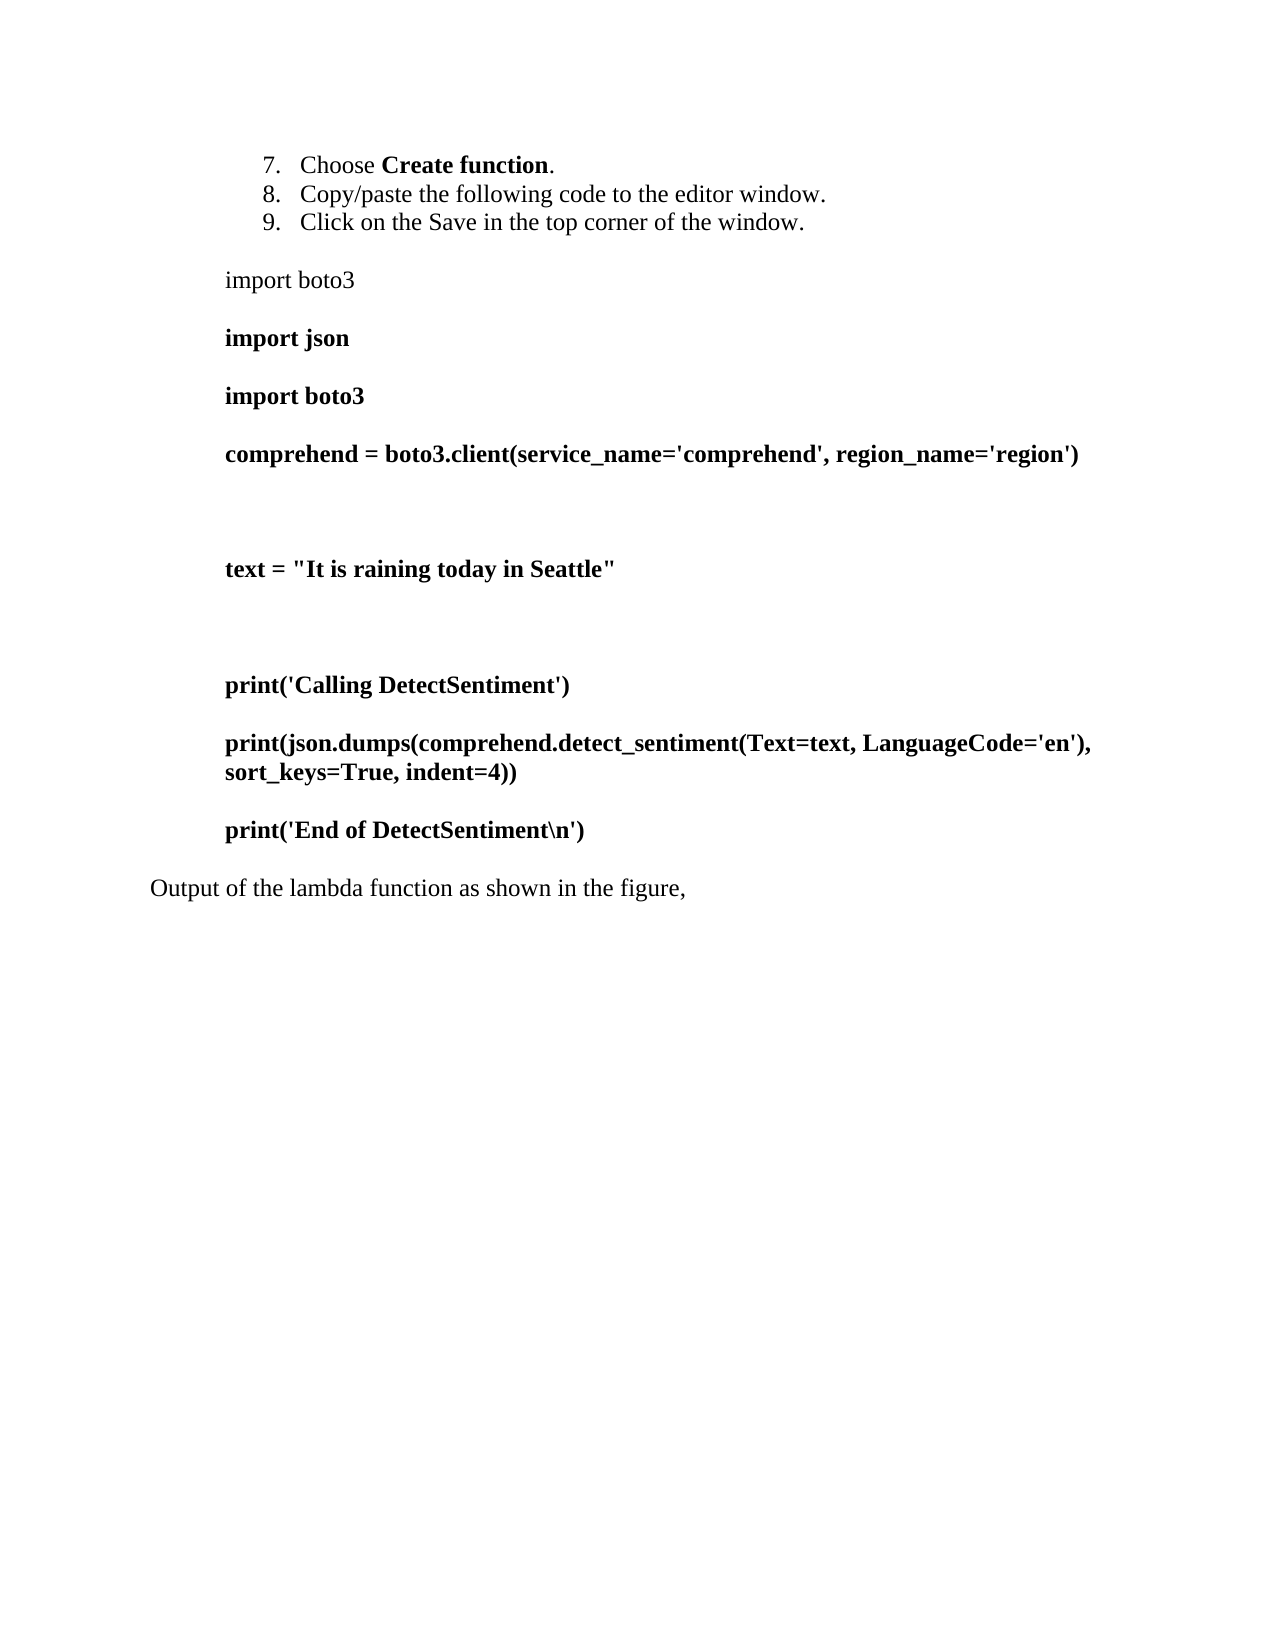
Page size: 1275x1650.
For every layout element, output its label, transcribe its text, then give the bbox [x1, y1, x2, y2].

list Copy/paste the following code to the editor window. [262, 179, 1125, 207]
list Choose Create function. [262, 150, 1125, 179]
text text = "It is raining today in Seattle" [225, 554, 1125, 583]
text import json [225, 323, 1125, 352]
list Click on the Save in the top corner of the window. [262, 207, 1125, 236]
text print('End of DetectSentiment\n') [225, 815, 1125, 843]
text import boto3 [225, 265, 1125, 294]
text print(json.dumps(comprehend.detect_sentiment(Text=text, LanguageCode='en'), sort_keys=True, indent=4)) [225, 728, 1125, 786]
text print('Calling DetectSentiment') [225, 670, 1125, 699]
text Output of the lambda function as shown in the figure, [150, 873, 1125, 901]
text import boto3 [225, 381, 1125, 410]
text comprehend = boto3.client(service_name='comprehend', region_name='region') [225, 439, 1125, 468]
